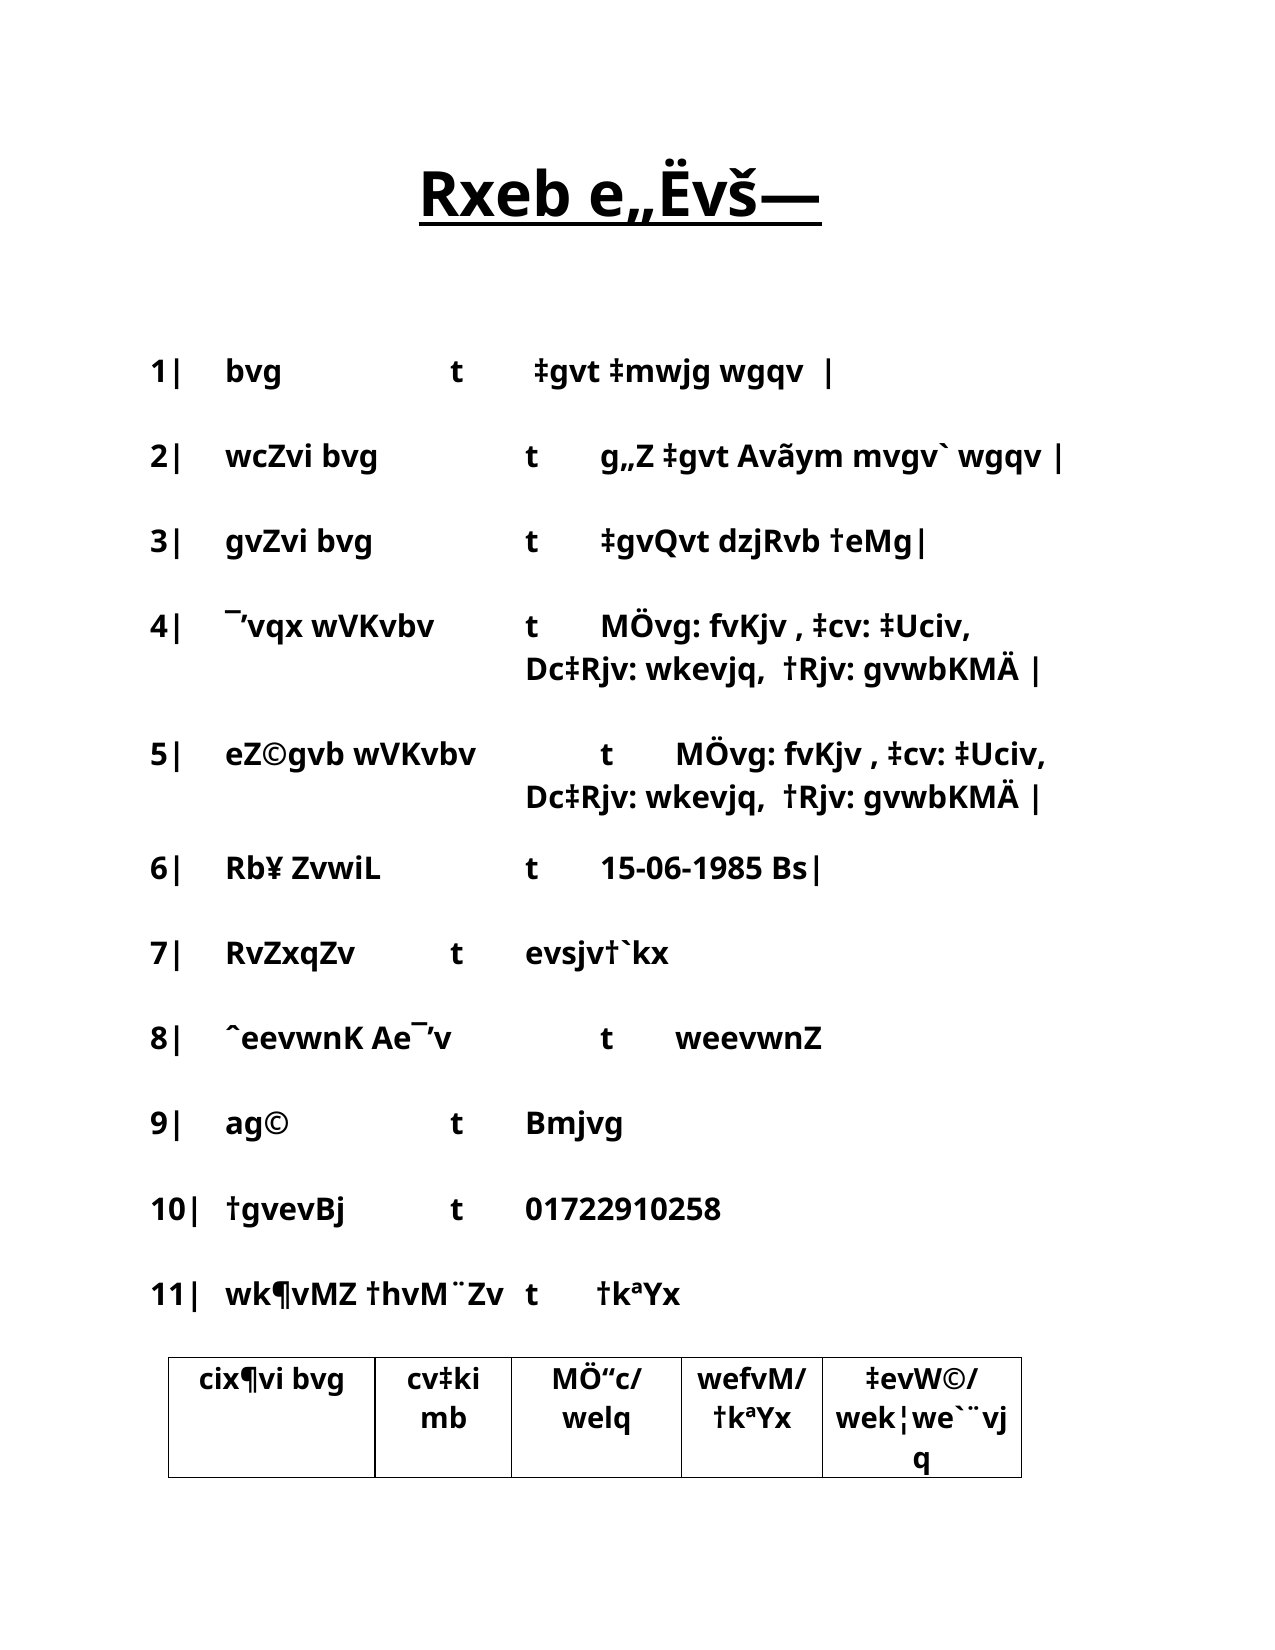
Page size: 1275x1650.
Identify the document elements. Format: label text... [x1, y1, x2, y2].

table_header MÖ“c/welq [512, 1358, 681, 1477]
text Dc‡Rjv: wkevjq, †Rjv: gvwbKMÄ | [525, 775, 1125, 817]
text 8| ˆeevwnK Ae¯’v t weevwnZ [150, 1016, 1125, 1059]
text 3| gvZvi bvg t ‡gvQvt dzjRvb †eMg| [150, 519, 1125, 562]
text 1| bvg t ‡gvt ‡mwjg wgqv | [150, 349, 1125, 391]
table_header cix¶vi bvg [169, 1358, 374, 1477]
text 10| †gvevBj t 01722910258 [150, 1186, 1125, 1229]
text 5| eZ©gvb wVKvbv t MÖvg: fvKjv , ‡cv: ‡Uciv, [150, 732, 1125, 775]
text 2| wcZvi bvg t g„Z ‡gvt Avãym mvgv` wgqv | [150, 434, 1125, 476]
table_header ‡evW©/wek¦we`¨vjq [823, 1358, 1021, 1477]
table_header cv‡ki mb [376, 1358, 511, 1477]
text 4| ¯’vqx wVKvbv t MÖvg: fvKjv , ‡cv: ‡Uciv, [150, 604, 1125, 647]
text 7| RvZxqZv t evsjv†`kx [150, 931, 1125, 973]
text 11| wk¶vMZ †hvM¨Zv t †kªYx [150, 1272, 1125, 1314]
text 9| ag© t Bmjvg [150, 1101, 1125, 1144]
table_header wefvM/†kªYx [682, 1358, 822, 1477]
text 6| Rb¥ ZvwiL t 15-06-1985 Bs| [150, 846, 1125, 888]
text Dc‡Rjv: wkevjq, †Rjv: gvwbKMÄ | [525, 647, 1125, 689]
text Rxeb e„Ëvš— [300, 150, 1125, 235]
